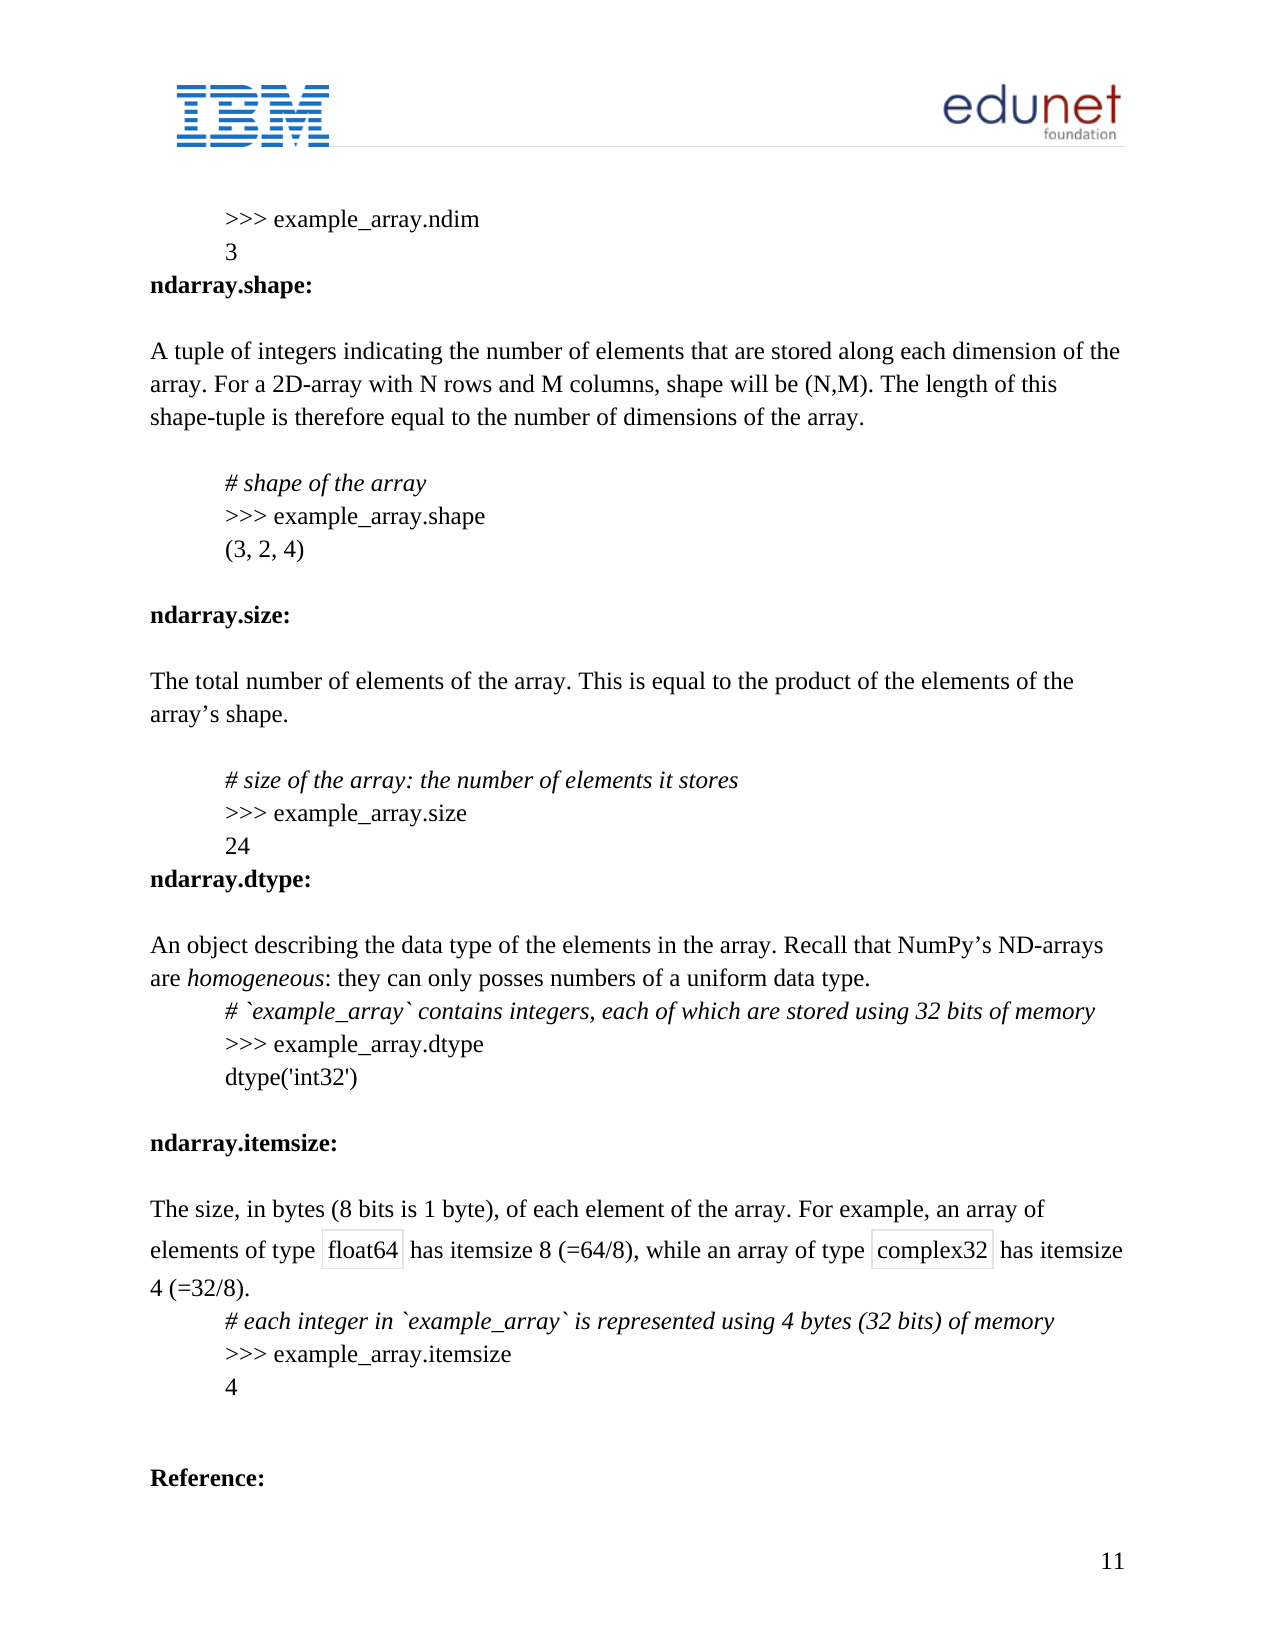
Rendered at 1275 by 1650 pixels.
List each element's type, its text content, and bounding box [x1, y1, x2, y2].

text >>> example_array.ndim [225, 204, 1125, 232]
text >>> example_array.dtype [225, 1029, 1125, 1058]
text The total number of elements of the array. This is equal to the product of the elements of the array’s shape. [150, 666, 1125, 728]
picture [941, 75, 1125, 147]
text ndarray.shape: [150, 270, 1125, 298]
text >>> example_array.shape [225, 501, 1125, 529]
text Reference: [150, 1463, 1125, 1492]
text A tuple of integers indicating the number of elements that are stored along each dimension of the array. For a 2D-array with N rows and M columns, shape will be (N,M). The length of this shape-tuple is therefore equal to the number of dimensions of the array. [150, 336, 1125, 431]
text >>> example_array.itemsize [225, 1339, 1125, 1368]
text dtype('int32') [225, 1062, 1125, 1091]
text (3, 2, 4) [225, 534, 1125, 563]
text # `example_array` contains integers, each of which are stored using 32 bits of memory [225, 996, 1125, 1025]
text ndarray.dtype: [150, 864, 1125, 893]
text The size, in bytes (8 bits is 1 byte), of each element of the array. For example, an array of elements of type float64 has itemsize 8 (=64/8), while an array of type complex32 has itemsize 4 (=32/8). [150, 1194, 1125, 1302]
text ndarray.size: [150, 600, 1125, 629]
text # shape of the array [225, 468, 1125, 497]
text # each integer in `example_array` is represented using 4 bytes (32 bits) of memory [225, 1306, 1125, 1335]
text 3 [225, 237, 1125, 265]
text # size of the array: the number of elements it stores [225, 765, 1125, 794]
text An object describing the data type of the elements in the array. Recall that NumPy’s ND-arrays are homogeneous: they can only posses numbers of a uniform data type. [150, 930, 1125, 992]
text 4 [225, 1372, 1125, 1401]
text ndarray.itemsize: [150, 1128, 1125, 1157]
text >>> example_array.size [225, 798, 1125, 827]
picture [176, 85, 329, 147]
text 24 [225, 831, 1125, 860]
